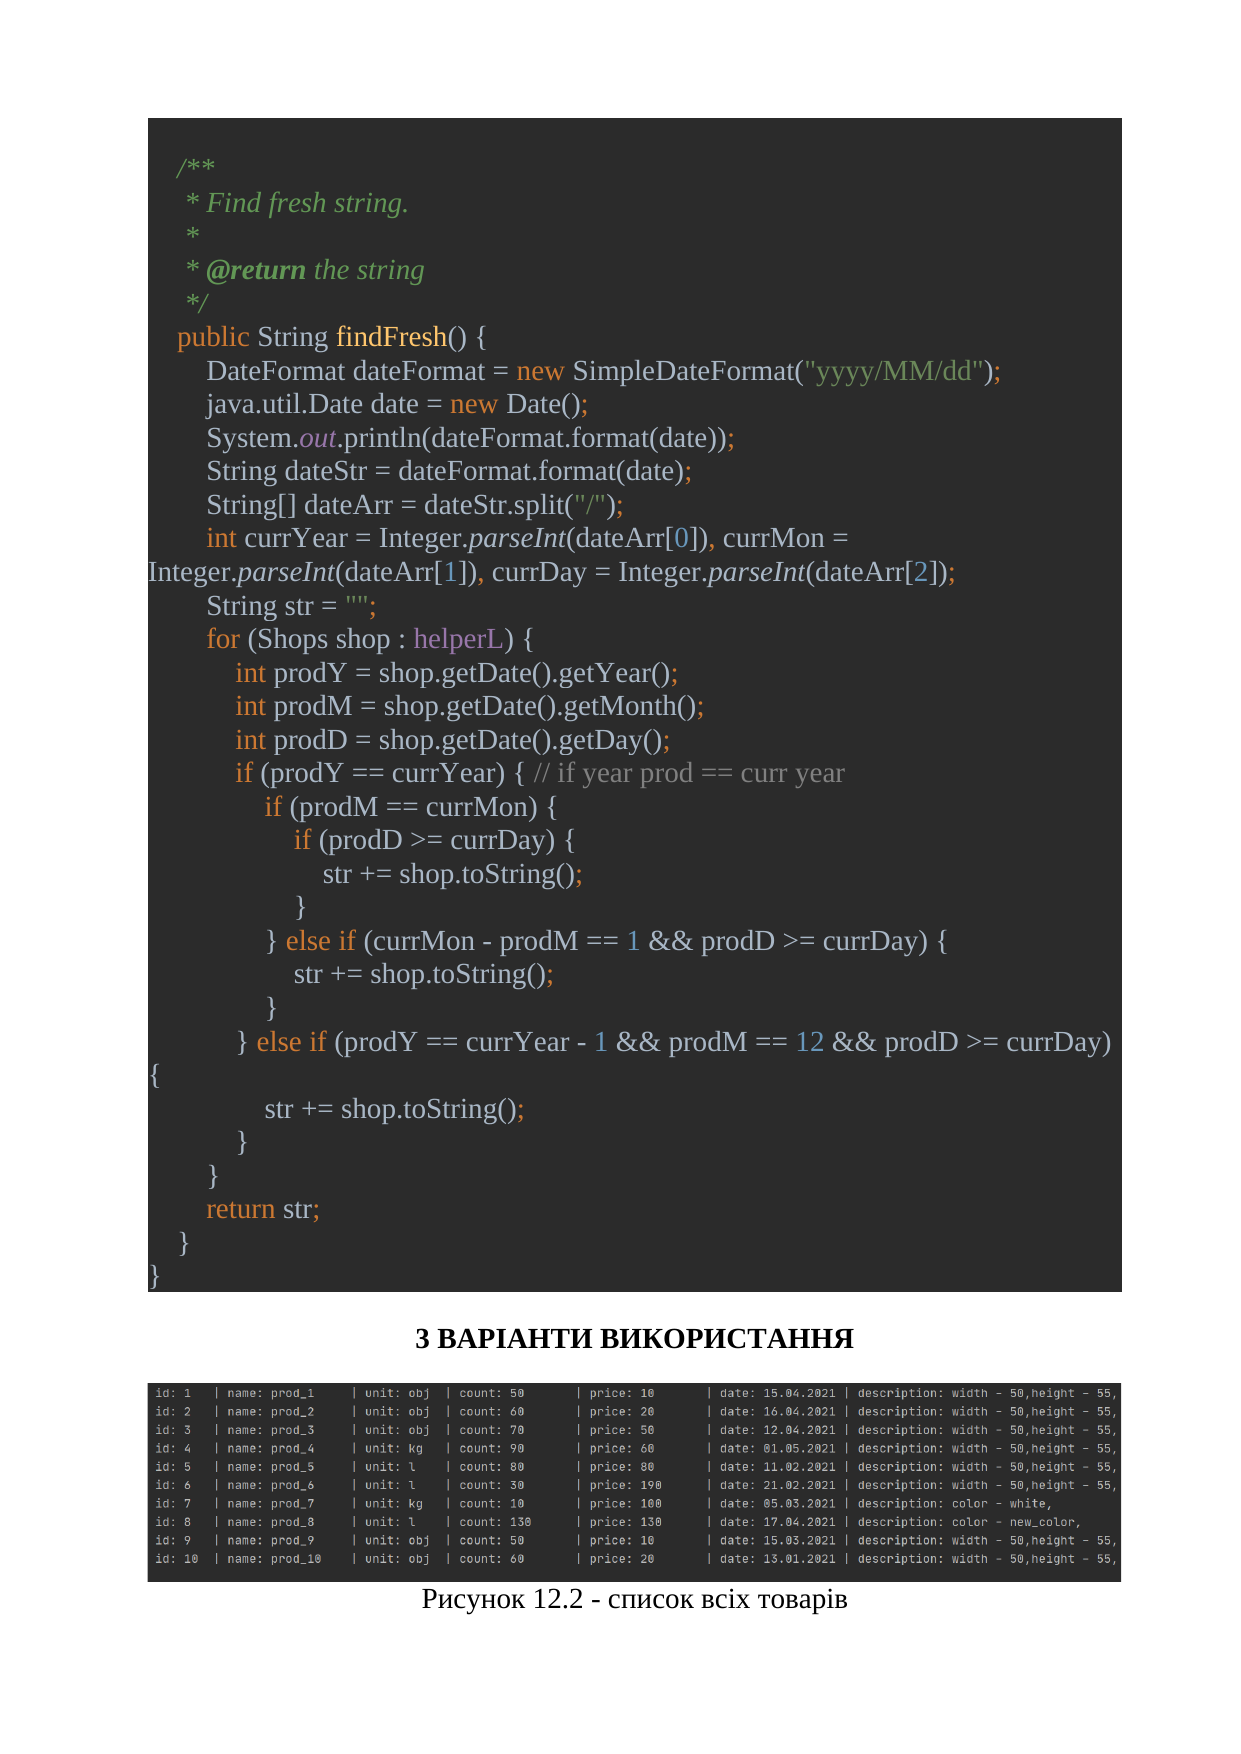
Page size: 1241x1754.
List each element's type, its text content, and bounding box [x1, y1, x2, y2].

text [148, 118, 1122, 1292]
text Рисунок 12.2 - список всіх товарів [148, 1582, 1122, 1615]
picture [147, 1383, 1122, 1582]
text 3 ВАРІАНТИ ВИКОРИСТАННЯ [148, 1321, 1122, 1354]
